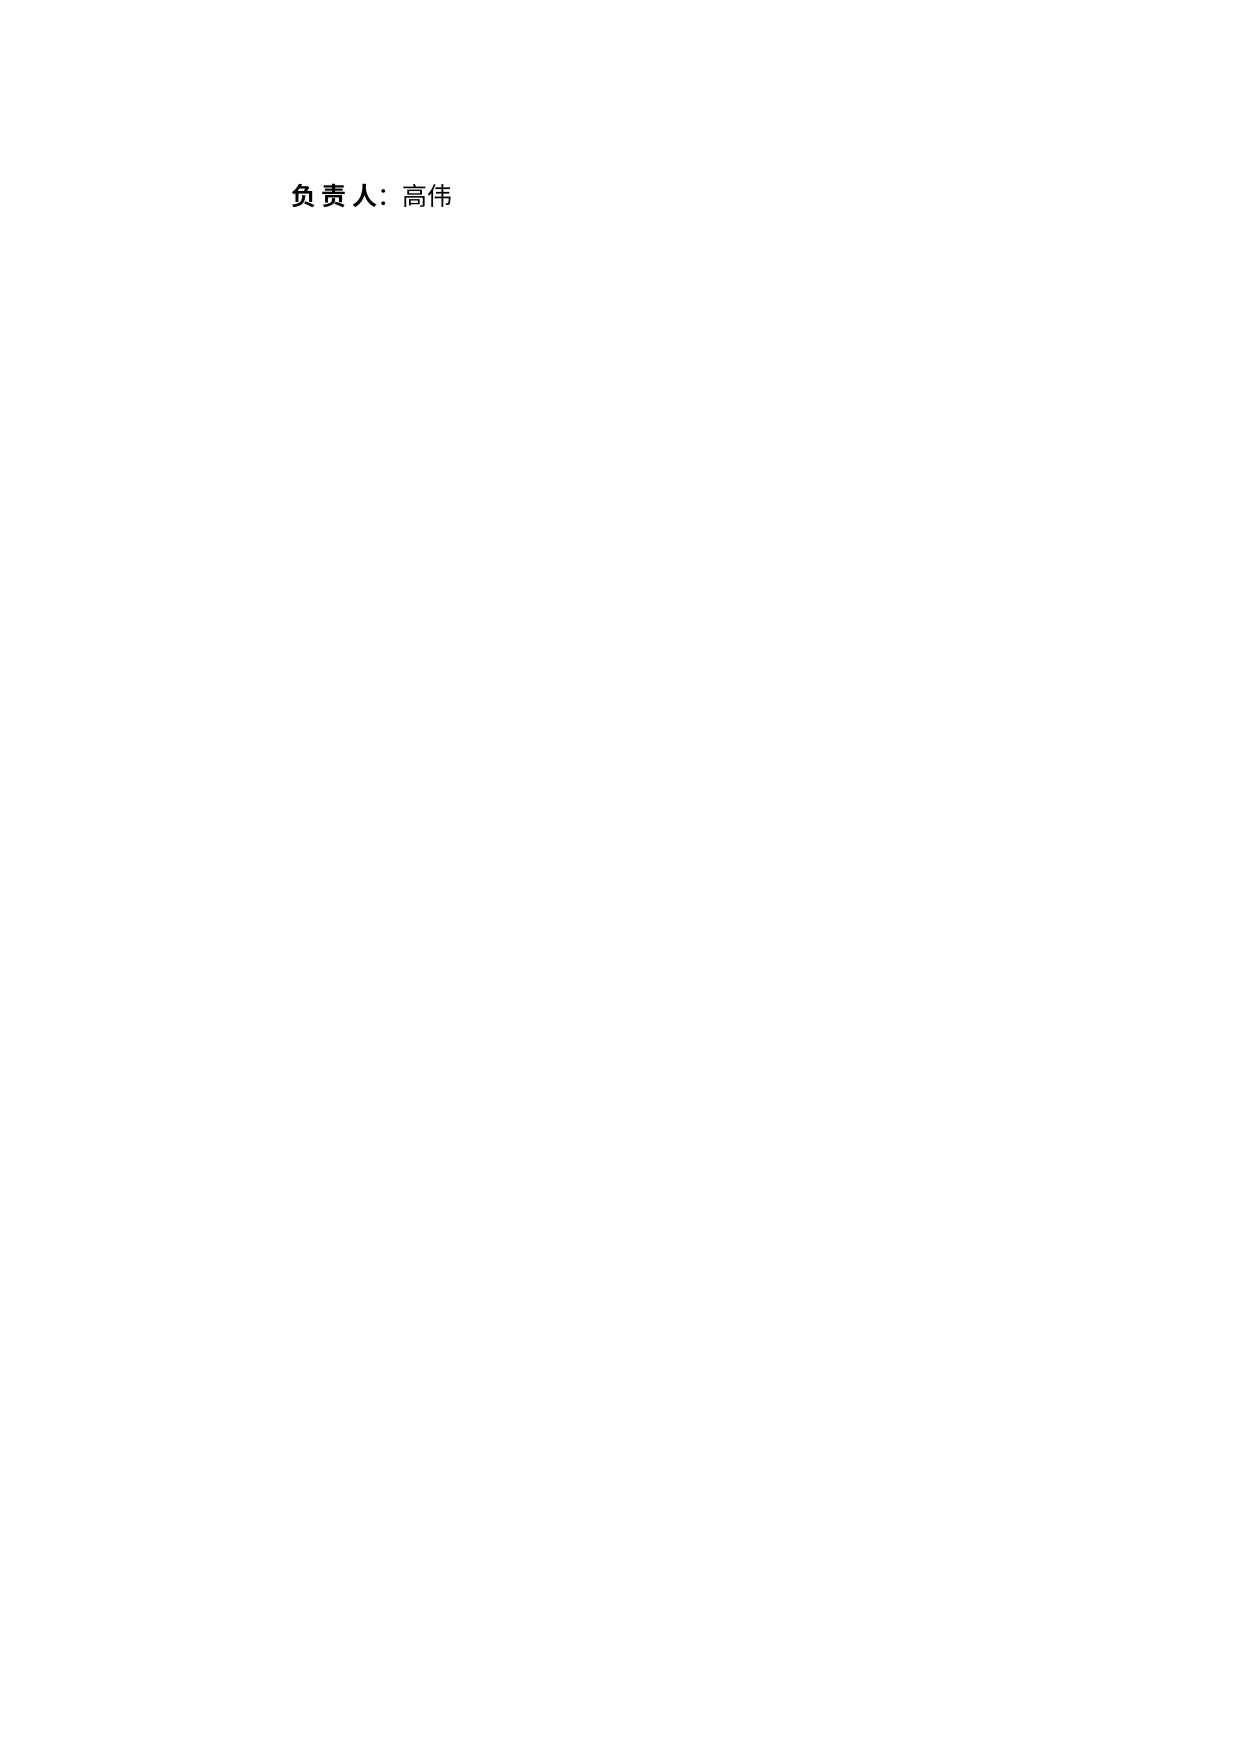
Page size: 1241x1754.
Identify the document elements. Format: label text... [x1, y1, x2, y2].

text 负 责 人：高伟 [187, 162, 1053, 227]
